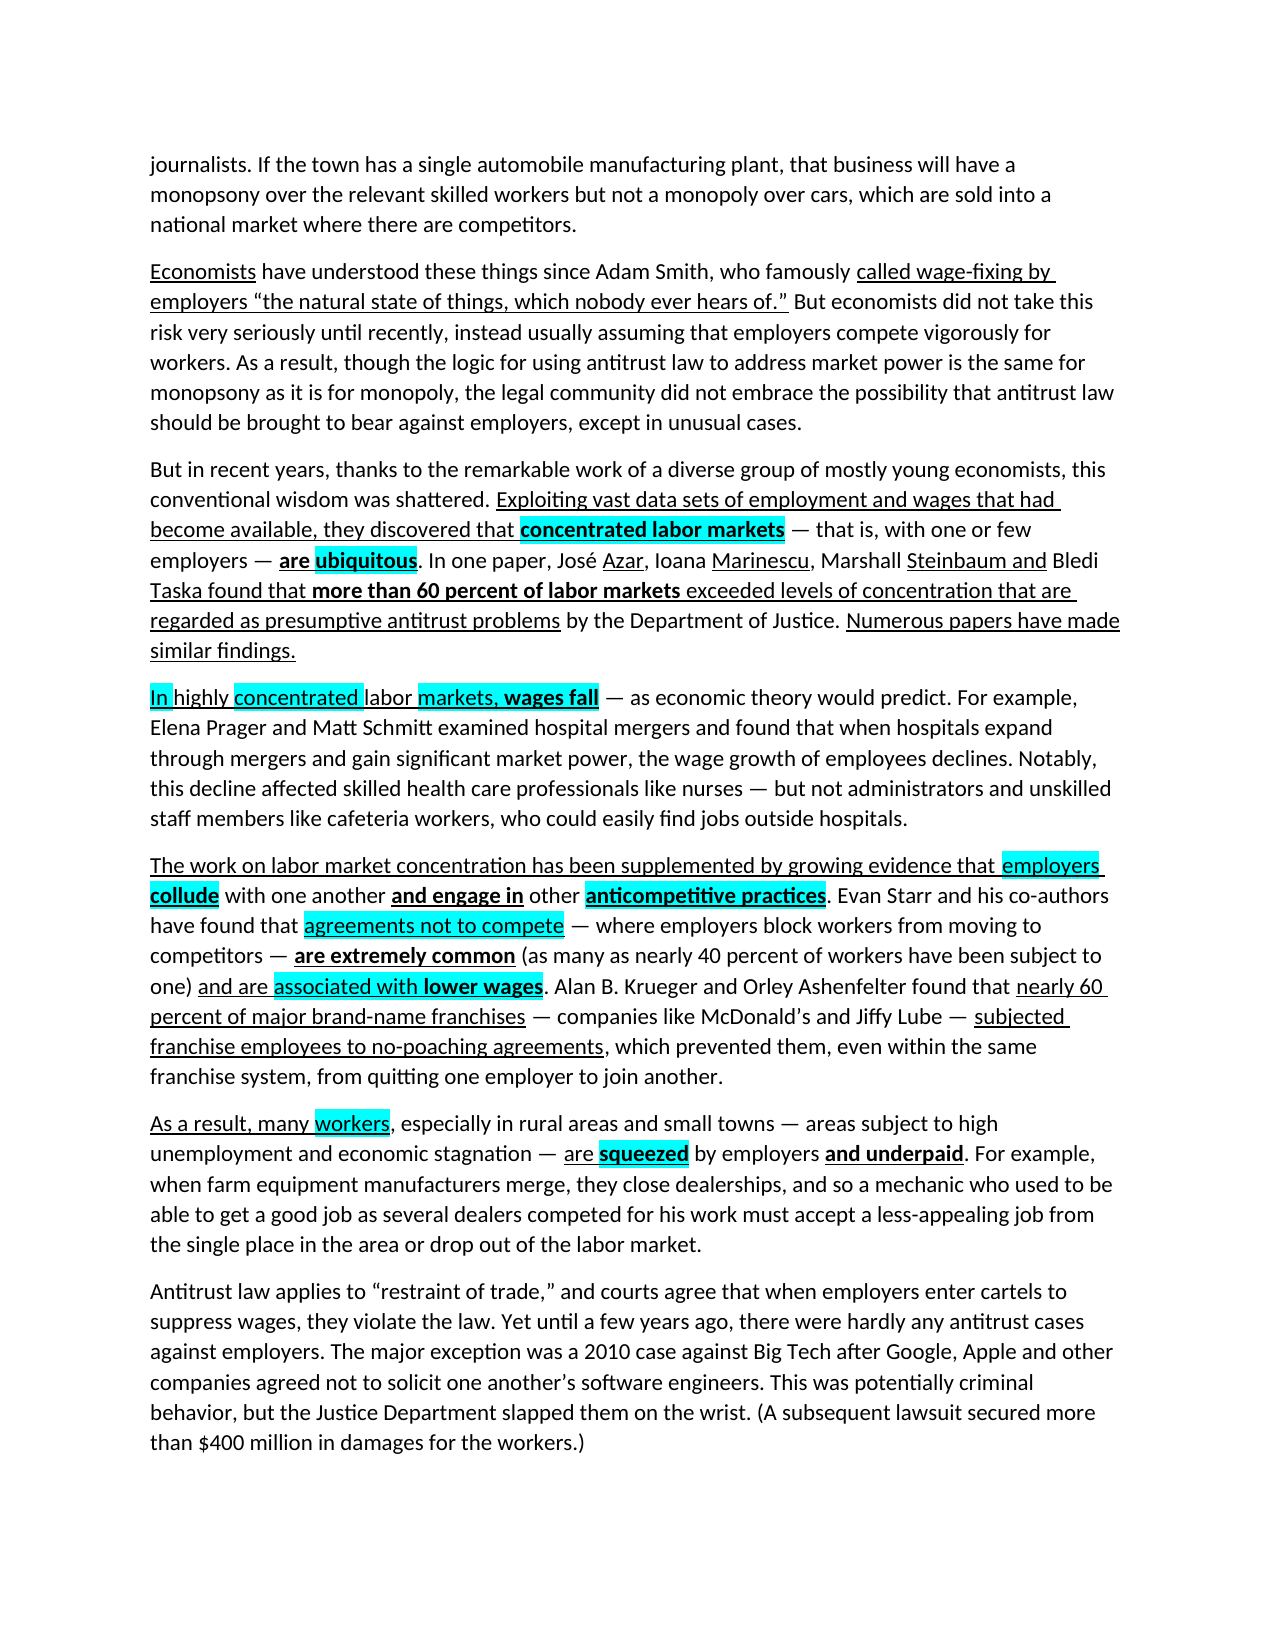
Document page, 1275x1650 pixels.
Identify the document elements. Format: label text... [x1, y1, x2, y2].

text In highly concentrated labor markets, wages fall — as economic theory would predict. For example, Elena Prager and Matt Schmitt examined hospital mergers and found that when hospitals expand through mergers and gain significant market power, the wage growth of employees declines. Notably, this decline affected skilled health care professionals like nurses — but not administrators and unskilled staff members like cafeteria workers, who could easily find jobs outside hospitals. [150, 683, 1125, 832]
text Antitrust law applies to “restraint of trade,” and courts agree that when employers enter cartels to suppress wages, they violate the law. Yet until a few years ago, there were hardly any antitrust cases against employers. The major exception was a 2010 case against Big Tech after Google, Apple and other companies agreed not to solicit one another’s software engineers. This was potentially criminal behavior, but the Justice Department slapped them on the wrist. (A subsequent lawsuit secured more than $400 million in damages for the workers.) [150, 1277, 1125, 1456]
text Economists have understood these things since Adam Smith, who famously called wage-fixing by employers “the natural state of things, which nobody ever hears of.” But economists did not take this risk very seriously until recently, instead usually assuming that employers compete vigorously for workers. As a result, though the logic for using antitrust law to address market power is the same for monopsony as it is for monopoly, the legal community did not embrace the possibility that antitrust law should be brought to bear against employers, except in unusual cases. [150, 257, 1125, 436]
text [150, 150, 1125, 238]
text As a result, many workers, especially in rural areas and small towns — areas subject to high unemployment and economic stagnation — are squeezed by employers and underpaid. For example, when farm equipment manufacturers merge, they close dealerships, and so a mechanic who used to be able to get a good job as several dealers competed for his work must accept a less-appealing job from the single place in the area or drop out of the labor market. [150, 1109, 1125, 1258]
text But in recent years, thanks to the remarkable work of a diverse group of mostly young economists, this conventional wisdom was shattered. Exploiting vast data sets of employment and wages that had become available, they discovered that concentrated labor markets — that is, with one or few employers — are ubiquitous. In one paper, José Azar, Ioana Marinescu, Marshall Steinbaum and Bledi Taska found that more than 60 percent of labor markets exceeded levels of concentration that are regarded as presumptive antitrust problems by the Department of Justice. Numerous papers have made similar findings. [150, 455, 1125, 664]
text The work on labor market concentration has been supplemented by growing evidence that employers collude with one another and engage in other anticompetitive practices. Evan Starr and his co-authors have found that agreements not to compete — where employers block workers from moving to competitors — are extremely common (as many as nearly 40 percent of workers have been subject to one) and are associated with lower wages. Alan B. Krueger and Orley Ashenfelter found that nearly 60 percent of major brand-name franchises — companies like McDonald’s and Jiffy Lube — subjected franchise employees to no-poaching agreements, which prevented them, even within the same franchise system, from quitting one employer to join another. [150, 851, 1125, 1091]
